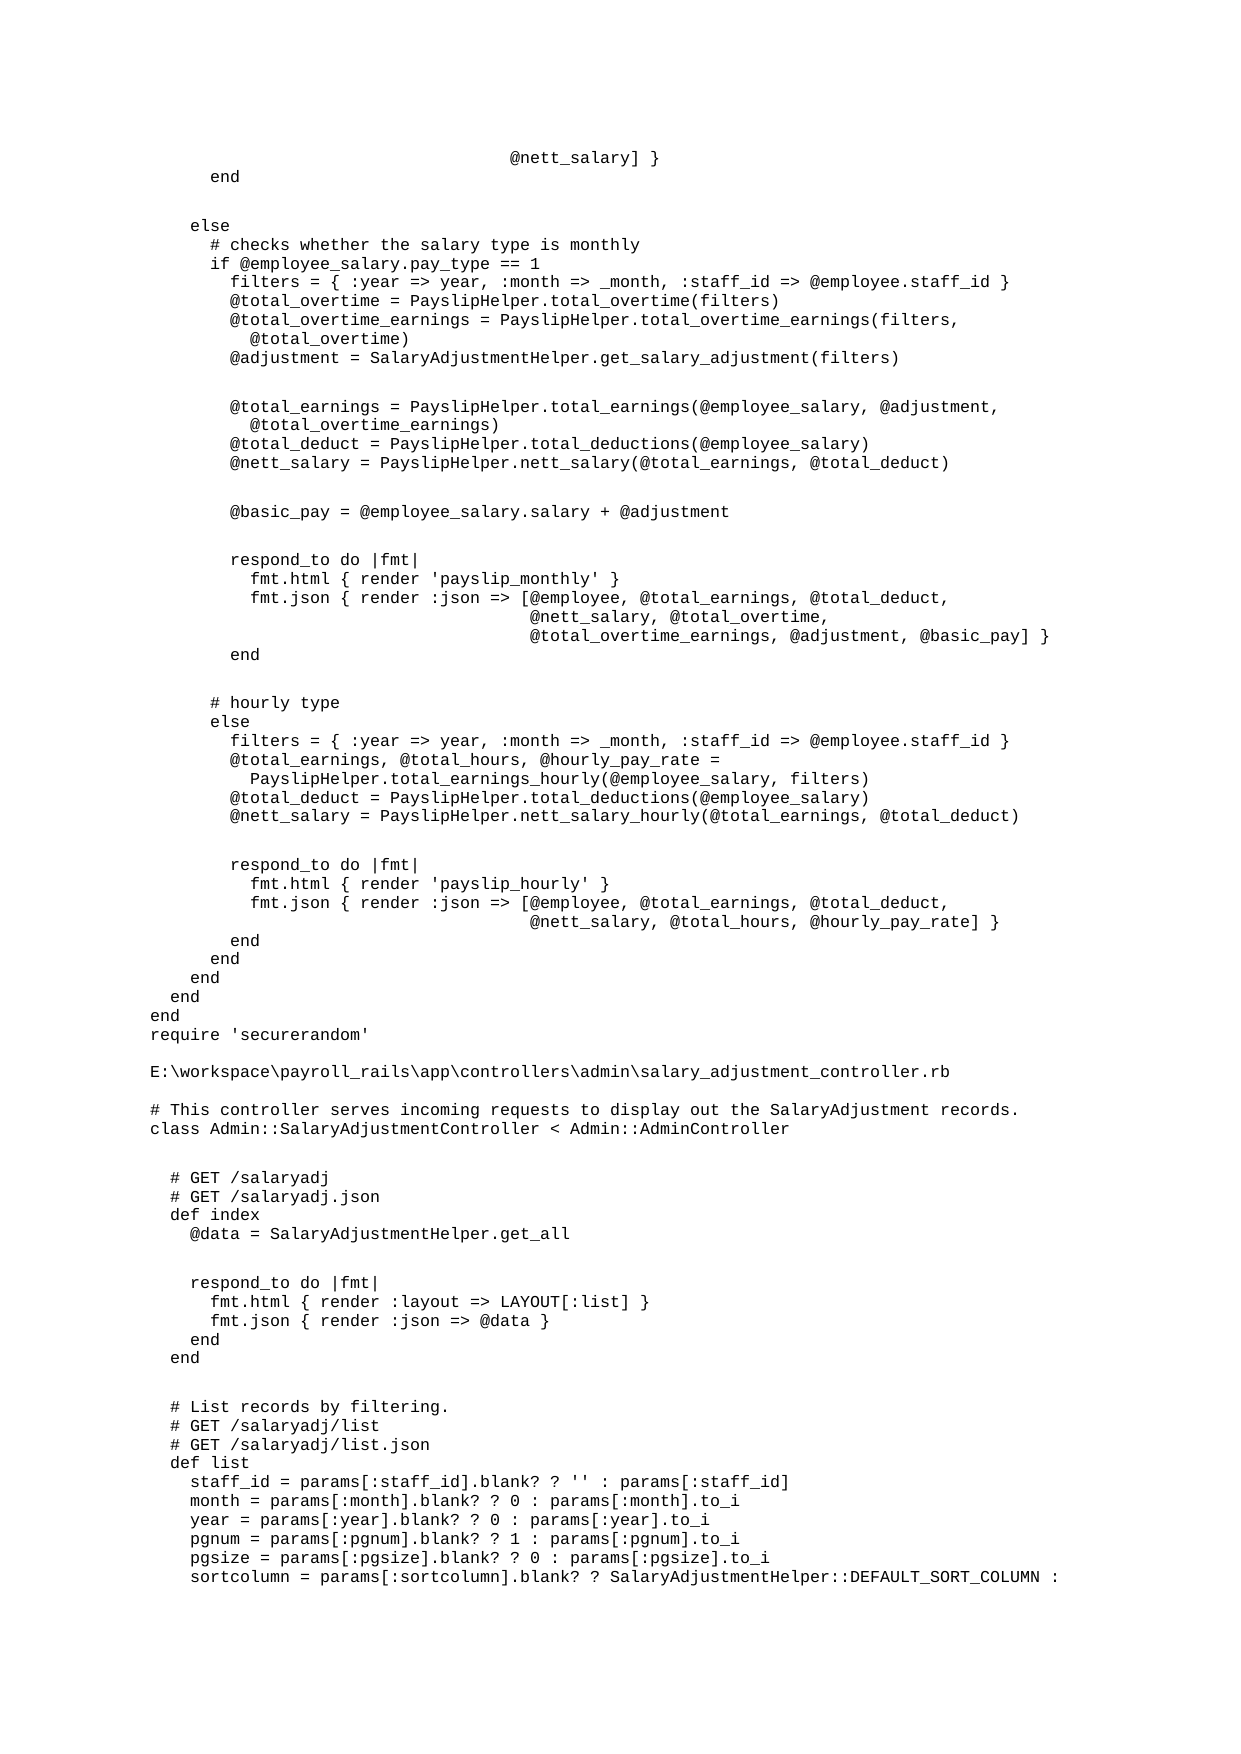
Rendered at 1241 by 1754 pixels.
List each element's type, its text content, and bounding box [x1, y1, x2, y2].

text @nett_salary = PayslipHelper.nett_salary(@total_earnings, @total_deduct) [150, 455, 1090, 473]
text end [150, 1331, 1090, 1350]
text fmt.json { render :json => [@employee, @total_earnings, @total_deduct, [150, 894, 1090, 913]
text # checks whether the salary type is monthly [150, 236, 1090, 255]
text fmt.json { render :json => @data } [150, 1312, 1090, 1331]
text # GET /salaryadj.json [150, 1188, 1090, 1207]
text fmt.json { render :json => [@employee, @total_earnings, @total_deduct, [150, 590, 1090, 608]
text # GET /salaryadj/list.json [150, 1436, 1090, 1455]
text end [150, 646, 1090, 665]
text end [150, 970, 1090, 989]
text else [150, 714, 1090, 733]
text @total_overtime_earnings) [150, 417, 1090, 436]
text filters = { :year => year, :month => _month, :staff_id => @employee.staff_id } [150, 274, 1090, 293]
text # GET /salaryadj [150, 1169, 1090, 1188]
text fmt.html { render :layout => LAYOUT[:list] } [150, 1293, 1090, 1312]
text pgsize = params[:pgsize].blank? ? 0 : params[:pgsize].to_i [150, 1549, 1090, 1568]
text @nett_salary = PayslipHelper.nett_salary_hourly(@total_earnings, @total_deduct) [150, 808, 1090, 827]
text @total_overtime_earnings = PayslipHelper.total_overtime_earnings(filters, [150, 312, 1090, 331]
text end [150, 1007, 1090, 1026]
text @nett_salary, @total_hours, @hourly_pay_rate] } [150, 913, 1090, 932]
text end [150, 169, 1090, 188]
text fmt.html { render 'payslip_hourly' } [150, 876, 1090, 894]
text @total_deduct = PayslipHelper.total_deductions(@employee_salary) [150, 436, 1090, 455]
text end [150, 1350, 1090, 1369]
text year = params[:year].blank? ? 0 : params[:year].to_i [150, 1512, 1090, 1531]
text @data = SalaryAdjustmentHelper.get_all [150, 1226, 1090, 1245]
text E:\workspace\payroll_rails\app\controllers\admin\salary_adjustment_controller.rb [150, 1064, 1090, 1083]
text end [150, 989, 1090, 1007]
text month = params[:month].blank? ? 0 : params[:month].to_i [150, 1493, 1090, 1512]
text @nett_salary] } [150, 150, 1090, 169]
text end [150, 932, 1090, 951]
text end [150, 951, 1090, 970]
text staff_id = params[:staff_id].blank? ? '' : params[:staff_id] [150, 1474, 1090, 1493]
text @adjustment = SalaryAdjustmentHelper.get_salary_adjustment(filters) [150, 349, 1090, 368]
text # This controller serves incoming requests to display out the SalaryAdjustment records. [150, 1102, 1090, 1121]
text # hourly type [150, 695, 1090, 714]
text # List records by filtering. [150, 1398, 1090, 1417]
text fmt.html { render 'payslip_monthly' } [150, 571, 1090, 590]
text @total_overtime = PayslipHelper.total_overtime(filters) [150, 293, 1090, 312]
text # GET /salaryadj/list [150, 1417, 1090, 1436]
text if @employee_salary.pay_type == 1 [150, 255, 1090, 274]
text def list [150, 1455, 1090, 1474]
text @total_deduct = PayslipHelper.total_deductions(@employee_salary) [150, 789, 1090, 808]
text class Admin::SalaryAdjustmentController < Admin::AdminController [150, 1121, 1090, 1139]
text @nett_salary, @total_overtime, [150, 608, 1090, 627]
text @total_overtime_earnings, @adjustment, @basic_pay] } [150, 627, 1090, 646]
text @total_earnings, @total_hours, @hourly_pay_rate = [150, 751, 1090, 770]
text respond_to do |fmt| [150, 857, 1090, 876]
text def index [150, 1207, 1090, 1226]
text respond_to do |fmt| [150, 1274, 1090, 1293]
text @total_earnings = PayslipHelper.total_earnings(@employee_salary, @adjustment, [150, 398, 1090, 417]
text filters = { :year => year, :month => _month, :staff_id => @employee.staff_id } [150, 733, 1090, 751]
text require 'securerandom' [150, 1026, 1090, 1045]
text @basic_pay = @employee_salary.salary + @adjustment [150, 503, 1090, 522]
text sortcolumn = params[:sortcolumn].blank? ? SalaryAdjustmentHelper::DEFAULT_SORT_COLUMN : [150, 1568, 1090, 1587]
text respond_to do |fmt| [150, 552, 1090, 571]
text PayslipHelper.total_earnings_hourly(@employee_salary, filters) [150, 770, 1090, 789]
text @total_overtime) [150, 331, 1090, 349]
text else [150, 217, 1090, 236]
text pgnum = params[:pgnum].blank? ? 1 : params[:pgnum].to_i [150, 1531, 1090, 1549]
